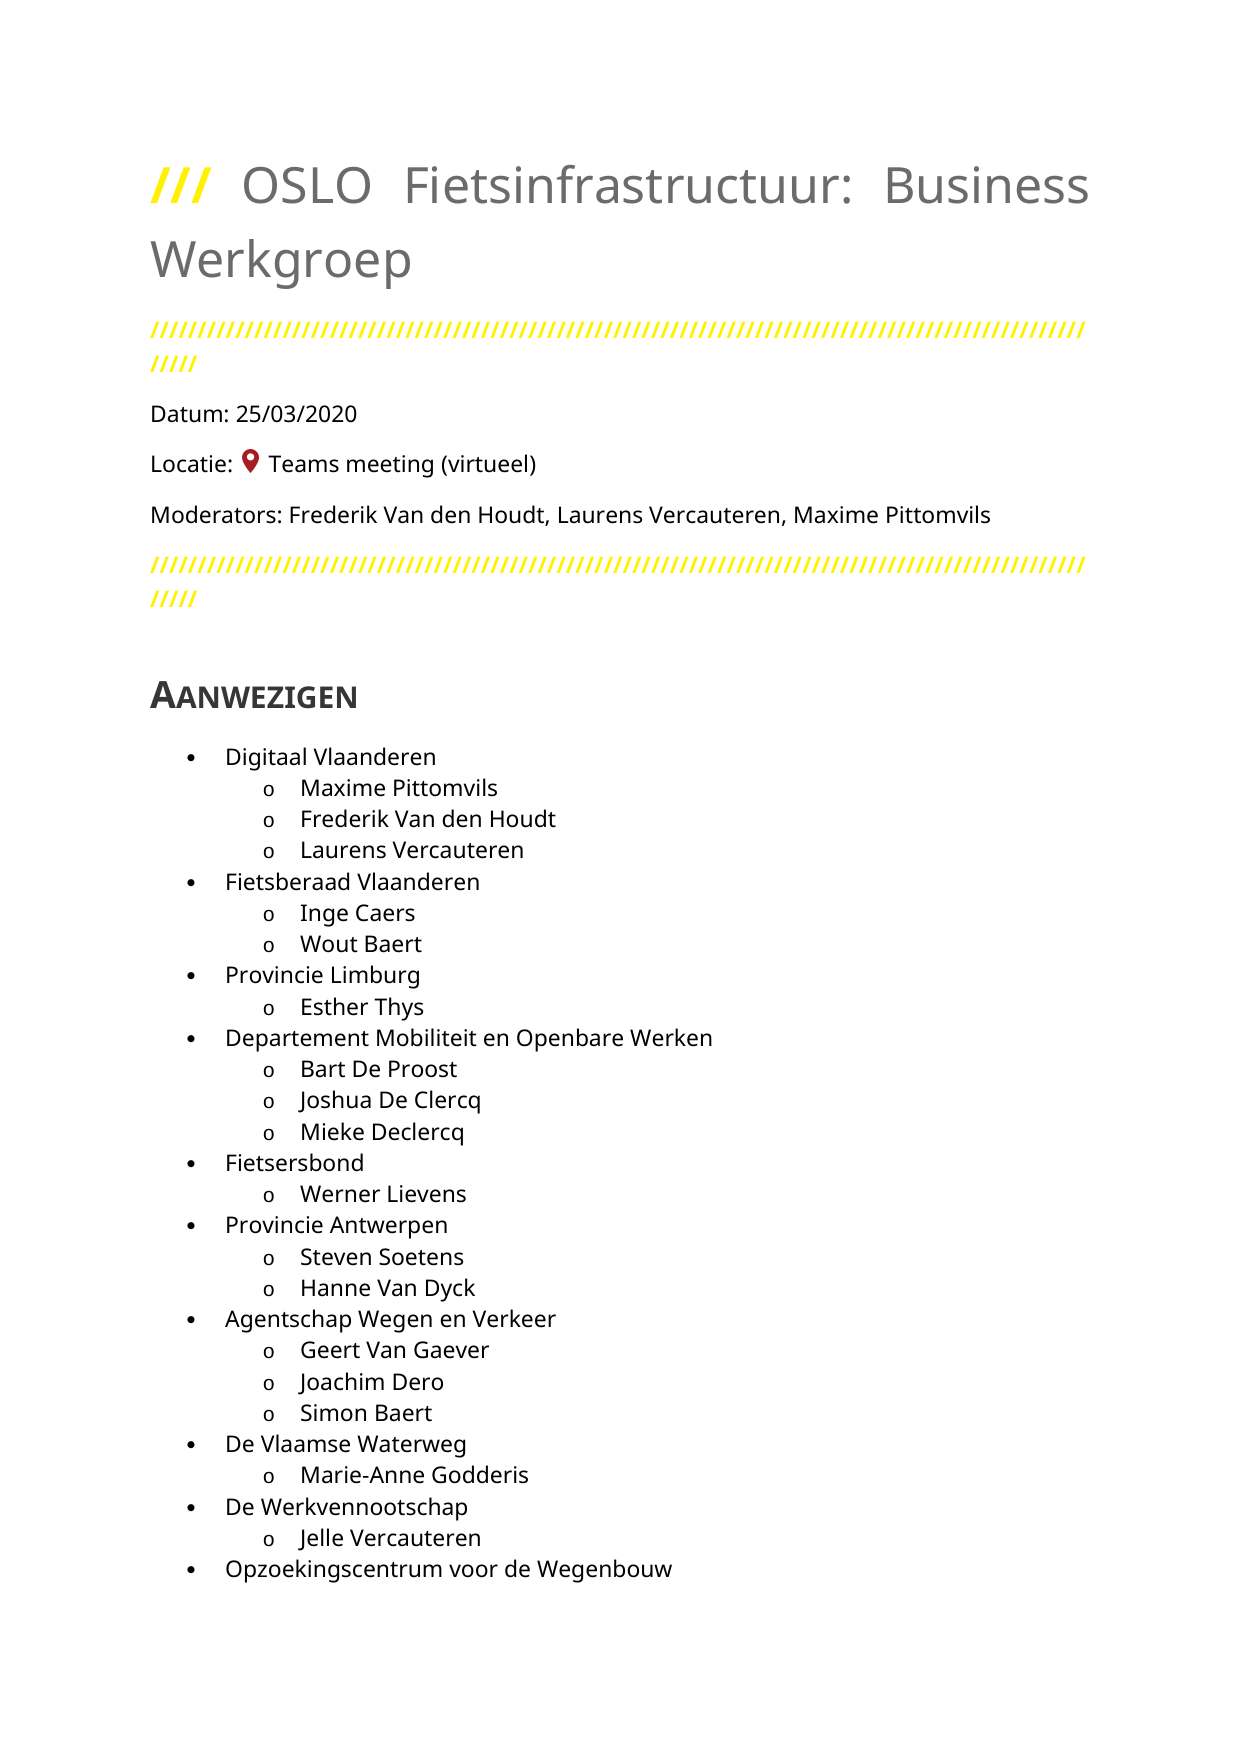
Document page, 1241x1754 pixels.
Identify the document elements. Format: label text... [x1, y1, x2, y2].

list Inge Caers [262, 897, 1090, 928]
list Jelle Vercauteren [262, 1522, 1090, 1553]
list Mieke Declercq [262, 1115, 1090, 1147]
list Simon Baert [262, 1397, 1090, 1428]
list Wout Baert [262, 928, 1090, 959]
list Digitaal Vlaanderen [187, 740, 1090, 772]
list Provincie Limburg [187, 959, 1090, 990]
picture [238, 449, 263, 473]
list Esther Thys [262, 990, 1090, 1022]
list Agentschap Wegen en Verkeer [187, 1303, 1090, 1334]
list Departement Mobiliteit en Openbare Werken [187, 1022, 1090, 1053]
list Hanne Van Dyck [262, 1272, 1090, 1303]
list Fietsberaad Vlaanderen [187, 865, 1090, 897]
text //////////////////////////////////////////////////////////////////////////////////////////////////////// [150, 314, 1090, 379]
text Aanwezigen [150, 633, 1090, 720]
text Moderators: Frederik Van den Houdt, Laurens Vercauteren, Maxime Pittomvils [150, 499, 1090, 530]
list Fietsersbond [187, 1147, 1090, 1178]
list Joachim Dero [262, 1365, 1090, 1397]
list De Vlaamse Waterweg [187, 1428, 1090, 1459]
list Geert Van Gaever [262, 1334, 1090, 1365]
list Laurens Vercauteren [262, 834, 1090, 865]
list Steven Soetens [262, 1240, 1090, 1272]
list Opzoekingscentrum voor de Wegenbouw [187, 1553, 1090, 1584]
text //////////////////////////////////////////////////////////////////////////////////////////////////////// [150, 549, 1090, 614]
list Provincie Antwerpen [187, 1209, 1090, 1240]
list De Werkvennootschap [187, 1490, 1090, 1522]
list Maxime Pittomvils [262, 772, 1090, 803]
text Datum: 25/03/2020 [150, 398, 1090, 429]
text /// OSLO Fietsinfrastructuur: Business Werkgroep [150, 150, 1090, 292]
list Joshua De Clercq [262, 1084, 1090, 1115]
list Frederik Van den Houdt [262, 803, 1090, 834]
list Marie-Anne Godderis [262, 1459, 1090, 1490]
text Locatie: Teams meeting (virtueel) [150, 448, 1090, 479]
list Werner Lievens [262, 1178, 1090, 1209]
list Bart De Proost [262, 1053, 1090, 1084]
